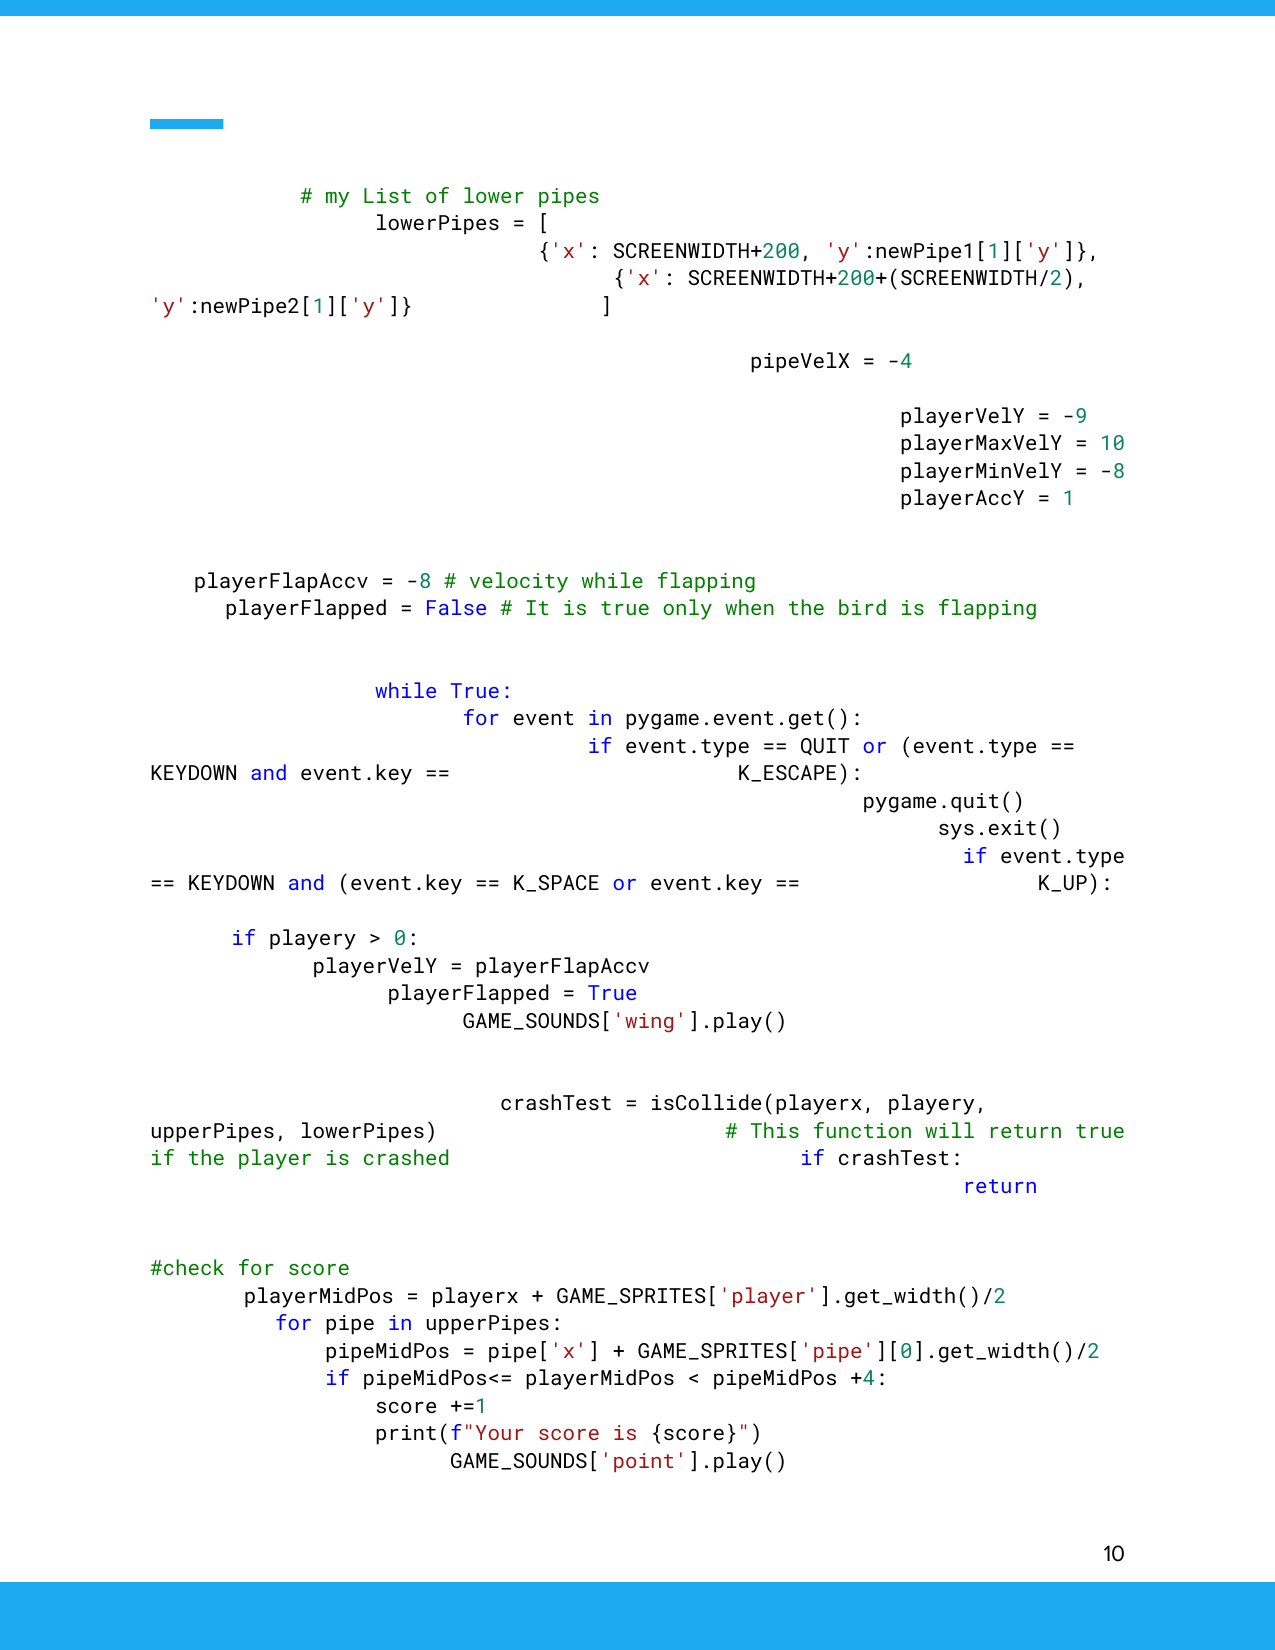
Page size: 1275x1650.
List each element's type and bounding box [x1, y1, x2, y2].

text [150, 154, 1125, 1474]
picture [0, 1582, 1275, 1650]
picture [0, 0, 1275, 16]
picture [150, 119, 224, 129]
